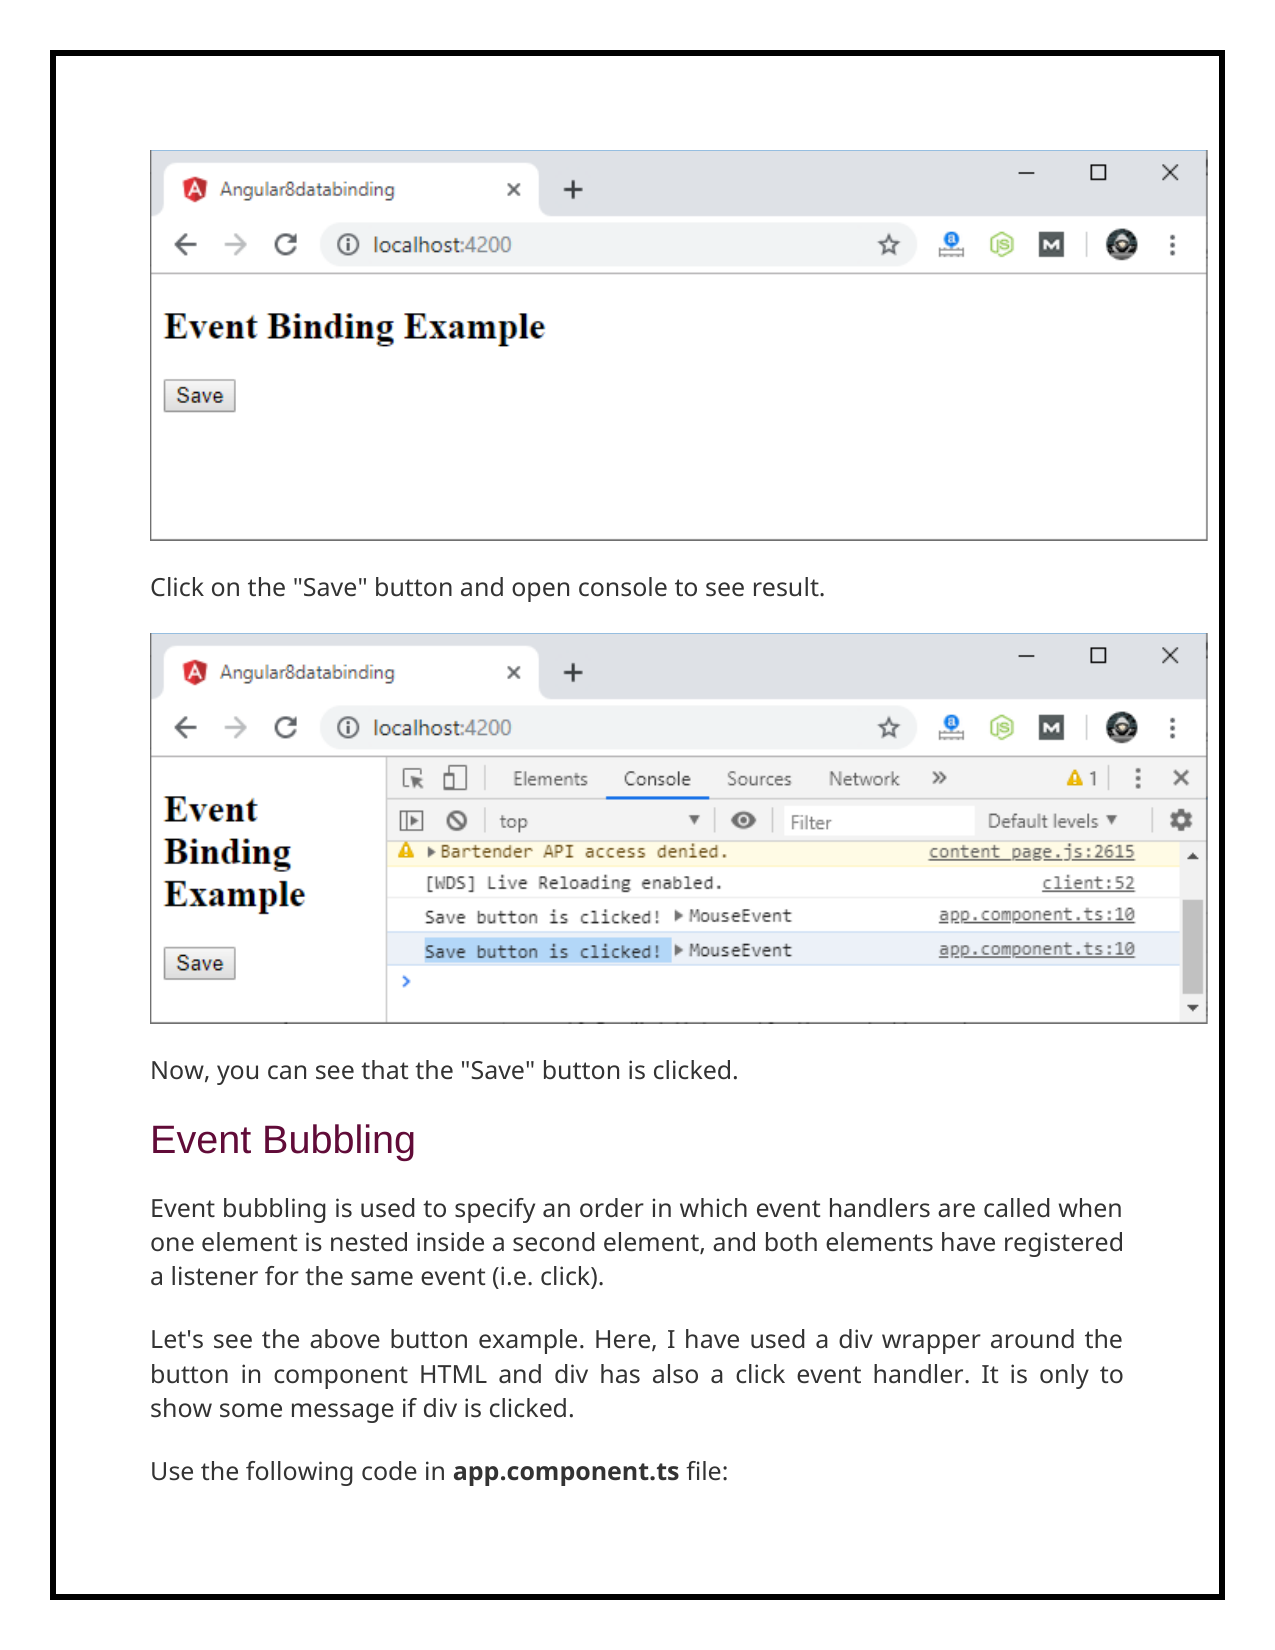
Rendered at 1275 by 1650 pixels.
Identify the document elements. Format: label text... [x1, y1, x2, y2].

text Use the following code in app.component.ts file: [150, 1453, 1125, 1488]
text Click on the "Save" button and open console to see result. [150, 570, 1125, 604]
picture [150, 633, 1208, 1024]
text Event bubbling is used to specify an order in which event handlers are called when one element is nested inside a second element, and both elements have registered a listener for the same event (i.e. click). [150, 1191, 1125, 1293]
picture [150, 150, 1208, 541]
text Event Bubbling [150, 1116, 1125, 1162]
text Let's see the above button example. Here, I have used a div wrapper around the button in component HTML and div has also a click event handler. It is only to show some message if div is clicked. [150, 1322, 1125, 1424]
text Now, you can see that the "Save" button is clicked. [150, 1053, 1125, 1087]
